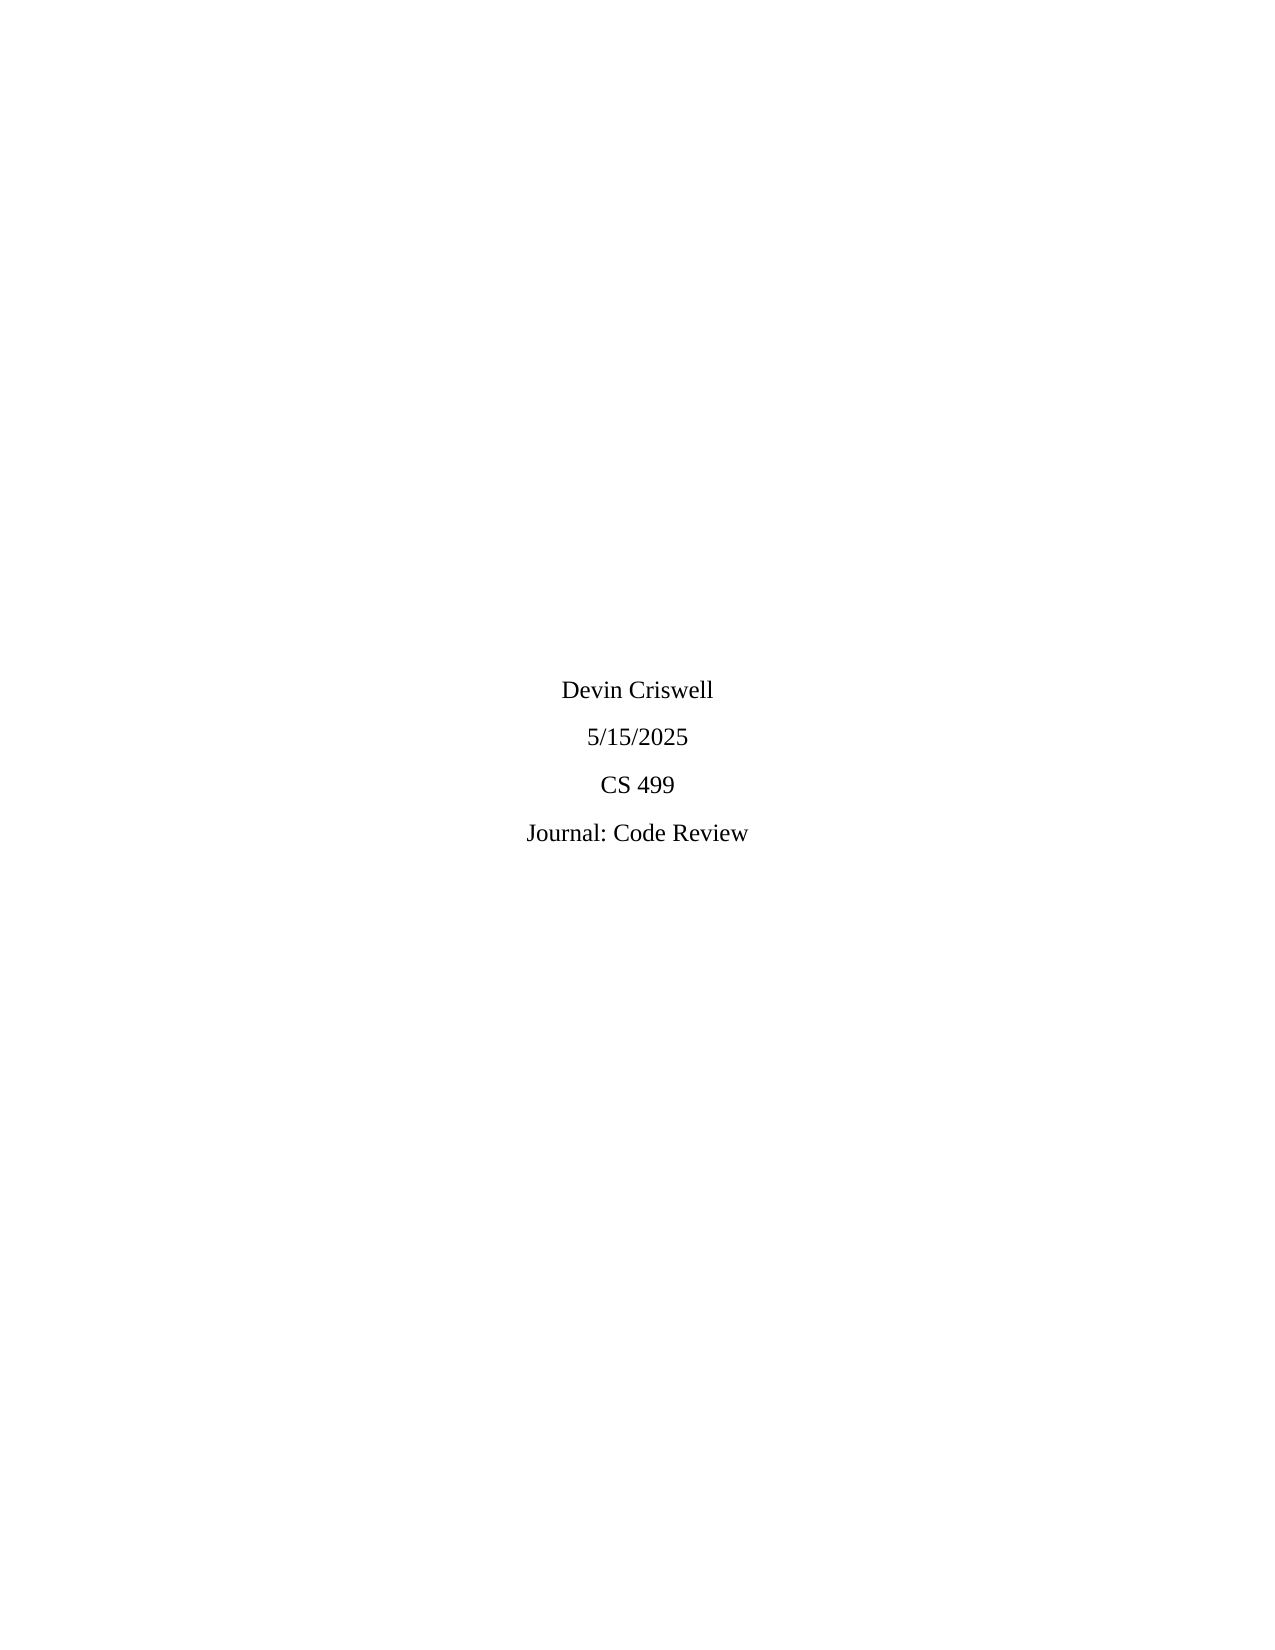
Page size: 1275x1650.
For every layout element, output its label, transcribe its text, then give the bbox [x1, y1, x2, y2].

text Devin Criswell [150, 675, 1125, 703]
text Journal: Code Review [150, 818, 1125, 847]
text CS 499 [150, 770, 1125, 799]
text 5/15/2025 [150, 722, 1125, 751]
